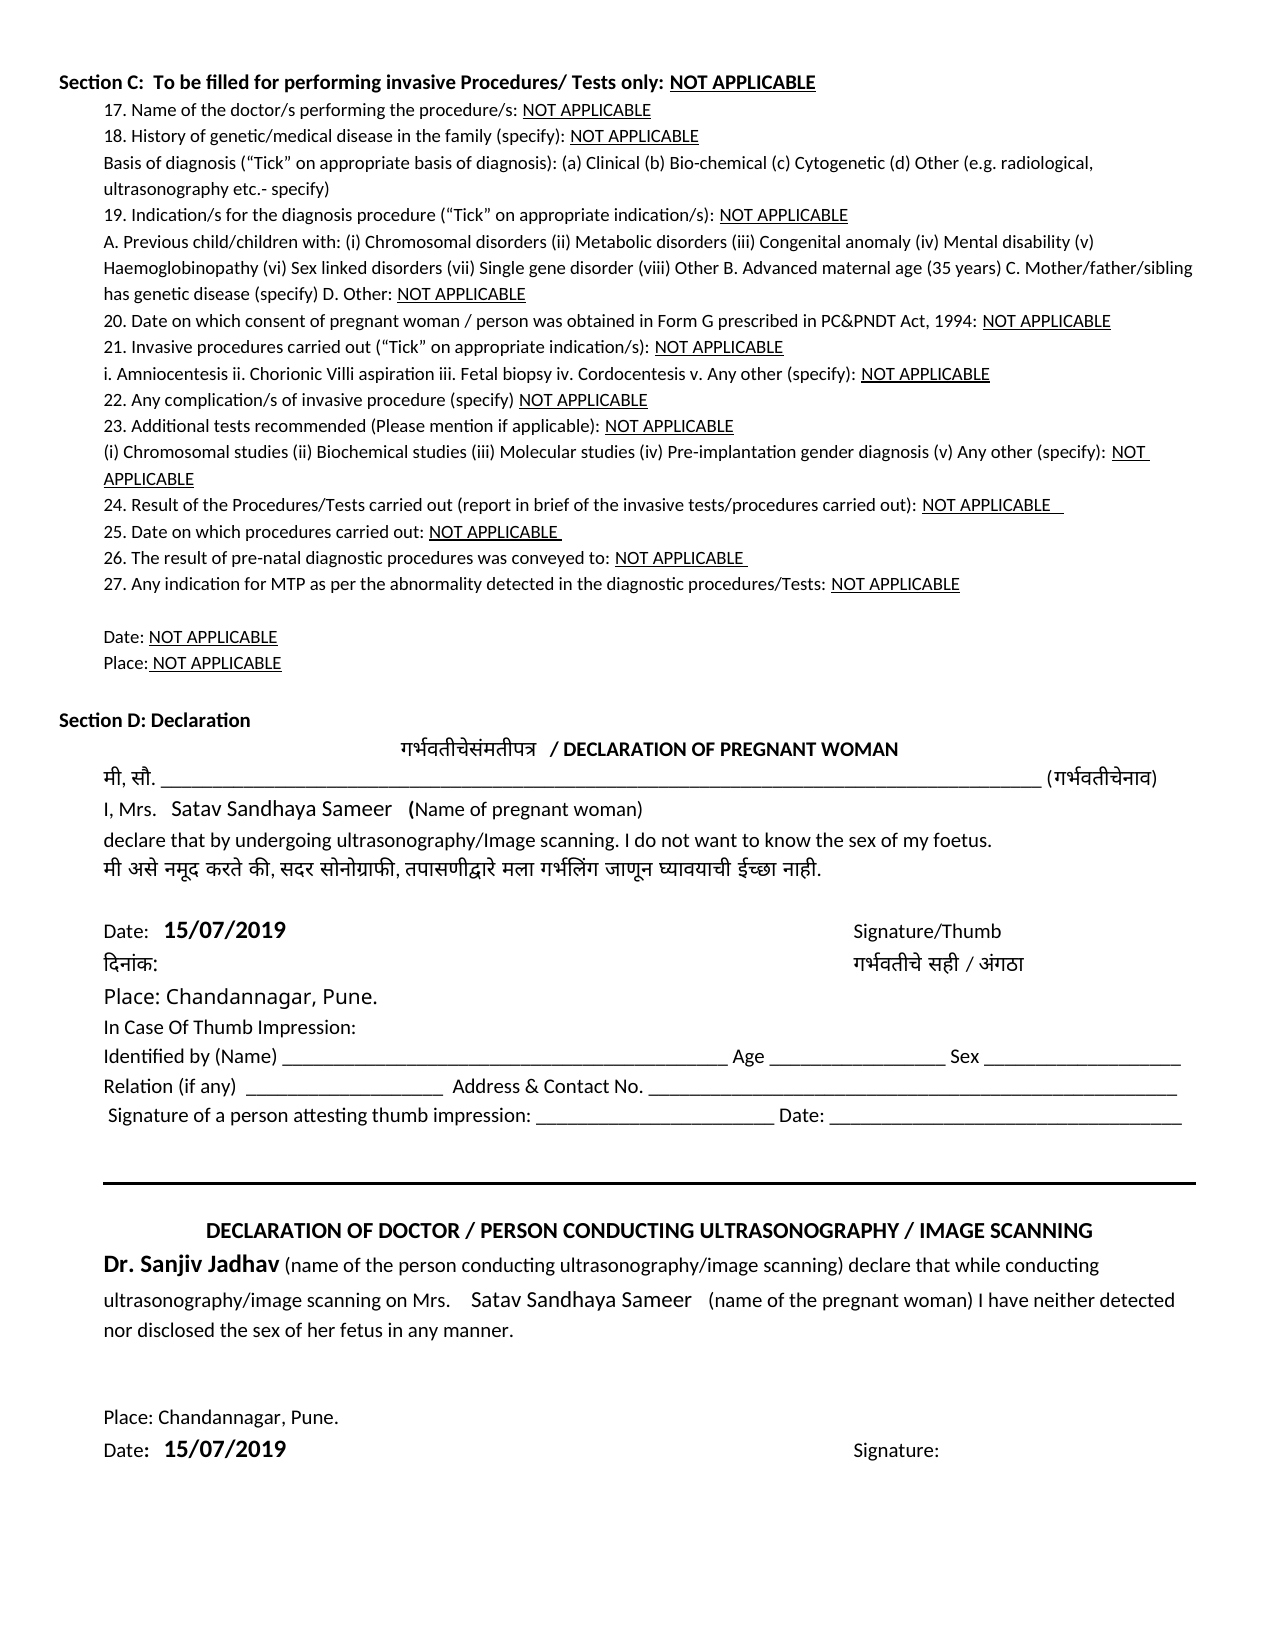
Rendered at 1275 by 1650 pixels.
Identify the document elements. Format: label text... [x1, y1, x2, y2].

text मी असे नमूद करते की, सदर सोनोग्राफी, तपासणीद्वारे मला गर्भलिंग जाणून घ्यावयाची ईच्छा नाही. [103, 856, 1196, 881]
text 25. Date on which procedures carried out: NOT APPLICABLE [103, 520, 1196, 543]
text Basis of diagnosis (“Tick” on appropriate basis of diagnosis): (a) Clinical (b) Bio-chemical (c) Cytogenetic (d) Other (e.g. radiological, ultrasonography etc.- specify) [103, 151, 1196, 200]
text (i) Chromosomal studies (ii) Biochemical studies (iii) Molecular studies (iv) Pre-implantation gender diagnosis (v) Any other (specify): NOT APPLICABLE [103, 441, 1196, 490]
text 24. Result of the Procedures/Tests carried out (report in brief of the invasive tests/procedures carried out): NOT APPLICABLE [103, 493, 1196, 516]
text Signature of a person attesting thumb impression: _______________________ Date: __________________________________ [103, 1102, 1196, 1182]
text 27. Any indication for MTP as per the abnormality detected in the diagnostic procedures/Tests: NOT APPLICABLE [103, 572, 1196, 595]
text 17. Name of the doctor/s performing the procedure/s: NOT APPLICABLE [103, 98, 1196, 121]
text I, Mrs. (Name of pregnant woman) [103, 794, 1196, 823]
text दिनांक: गर्भवतीचे सही / अंगठा [103, 949, 1196, 978]
text A. Previous child/children with: (i) Chromosomal disorders (ii) Metabolic disorders (iii) Congenital anomaly (iv) Mental disability (v) Haemoglobinopathy (vi) Sex linked disorders (vii) Single gene disorder (viii) Other B. Advanced maternal age (35 years) C. Mother/father/sibling has genetic disease (specify) D. Other: NOT APPLICABLE [103, 230, 1196, 306]
text 26. The result of pre-natal diagnostic procedures was conveyed to: NOT APPLICABLE [103, 546, 1196, 569]
text Identified by (Name) ___________________________________________ Age _________________ Sex ___________________ [103, 1044, 1196, 1069]
text 23. Additional tests recommended (Please mention if applicable): NOT APPLICABLE [103, 414, 1196, 437]
text 20. Date on which consent of pregnant woman / person was obtained in Form G prescribed in PC&PNDT Act, 1994: NOT APPLICABLE [103, 309, 1196, 332]
text declare that by undergoing ultrasonography/Image scanning. I do not want to know the sex of my foetus. [103, 827, 1196, 852]
text मी, सौ. _____________________________________________________________________________________ (गर्भवतीचेनाव) [103, 765, 1196, 791]
text In Case Of Thumb Impression: [103, 1014, 1196, 1040]
text Place: NOT APPLICABLE [103, 652, 1196, 674]
text i. Amniocentesis ii. Chorionic Villi aspiration iii. Fetal biopsy iv. Cordocentesis v. Any other (specify): NOT APPLICABLE [103, 362, 1196, 384]
text Place: Chandannagar, Pune. [103, 982, 1196, 1010]
text Section C: To be filled for performing invasive Procedures/ Tests only: NOT APPLICABLE [0, 69, 1275, 94]
text Date: Signature: [103, 1434, 1196, 1464]
text Dr. Sanjiv Jadhav (name of the person conducting ultrasonography/image scanning) declare that while conducting ultrasonography/image scanning on Mrs. (name of the pregnant woman) I have neither detected nor disclosed the sex of her fetus in any manner. [103, 1248, 1196, 1343]
text Place: Chandannagar, Pune. [103, 1404, 1196, 1430]
text DECLARATION OF DOCTOR / PERSON CONDUCTING ULTRASONOGRAPHY / IMAGE SCANNING [103, 1216, 1196, 1244]
text Relation (if any) ___________________ Address & Contact No. ___________________________________________________ [103, 1073, 1196, 1098]
text 19. Indication/s for the diagnosis procedure (“Tick” on appropriate indication/s): NOT APPLICABLE [103, 203, 1196, 226]
text गर्भवतीचेसंमतीपत्र / DECLARATION OF PREGNANT WOMAN [103, 736, 1196, 762]
text Date: Signature/Thumb [103, 914, 1196, 945]
text 18. History of genetic/medical disease in the family (specify): NOT APPLICABLE [103, 124, 1196, 147]
text Date: NOT APPLICABLE [103, 625, 1196, 648]
text Section D: Declaration [59, 707, 1196, 732]
text 22. Any complication/s of invasive procedure (specify) NOT APPLICABLE [103, 388, 1196, 411]
text 21. Invasive procedures carried out (“Tick” on appropriate indication/s): NOT APPLICABLE [103, 335, 1196, 358]
